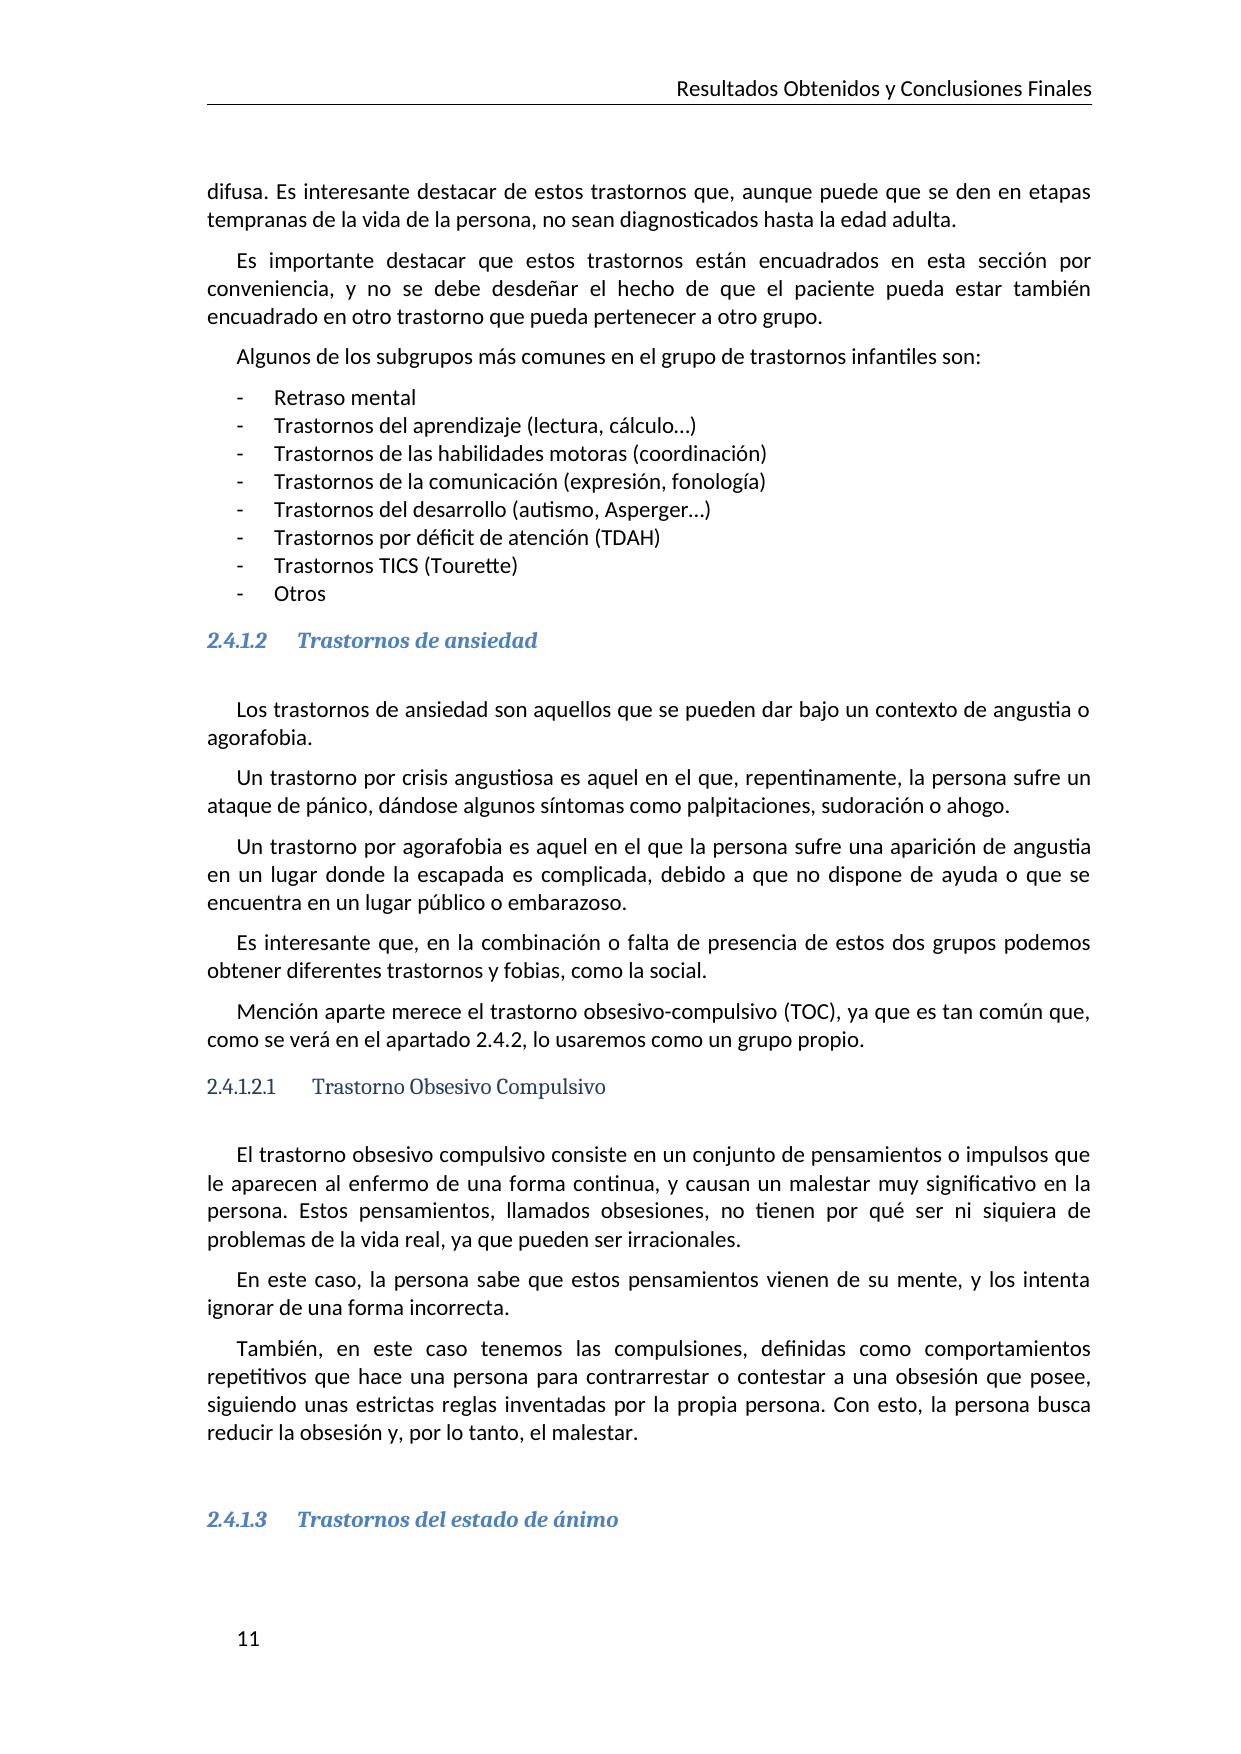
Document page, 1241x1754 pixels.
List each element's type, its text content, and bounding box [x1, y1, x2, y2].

text Un trastorno por agorafobia es aquel en el que la persona sufre una aparición de angustia en un lugar donde la escapada es complicada, debido a que no dispone de ayuda o que se encuentra en un lugar público o embarazoso. [207, 832, 1092, 916]
list Trastornos del desarrollo (autismo, Asperger…) [236, 495, 1092, 523]
list Trastornos por déficit de atención (TDAH) [236, 523, 1092, 551]
text En este caso, la persona sabe que estos pensamientos vienen de su mente, y los intenta ignorar de una forma incorrecta. [207, 1265, 1092, 1321]
list Retraso mental [236, 383, 1092, 411]
subtitle Trastornos de ansiedad [207, 628, 1092, 654]
text Es importante destacar que estos trastornos están encuadrados en esta sección por conveniencia, y no se debe desdeñar el hecho de que el paciente pueda estar también encuadrado en otro trastorno que pueda pertenecer a otro grupo. [207, 246, 1092, 330]
text También, en este caso tenemos las compulsiones, definidas como comportamientos repetitivos que hace una persona para contrarrestar o contestar a una obsesión que posee, siguiendo unas estrictas reglas inventadas por la propia persona. Con esto, la persona busca reducir la obsesión y, por lo tanto, el malestar. [207, 1334, 1092, 1446]
text Es interesante que, en la combinación o falta de presencia de estos dos grupos podemos obtener diferentes trastornos y fobias, como la social. [207, 928, 1092, 984]
text El trastorno obsesivo compulsivo consiste en un conjunto de pensamientos o impulsos que le aparecen al enfermo de una forma continua, y causan un malestar muy significativo en la persona. Estos pensamientos, llamados obsesiones, no tienen por qué ser ni siquiera de problemas de la vida real, ya que pueden ser irracionales. [207, 1141, 1092, 1253]
list Trastornos de las habilidades motoras (coordinación) [236, 439, 1092, 467]
subtitle Trastornos del estado de ánimo [207, 1507, 1092, 1533]
text Mención aparte merece el trastorno obsesivo-compulsivo (TOC), ya que es tan común que, como se verá en el apartado 2.4.2, lo usaremos como un grupo propio. [207, 997, 1092, 1053]
list Otros [236, 579, 1092, 607]
list Trastornos TICS (Tourette) [236, 551, 1092, 579]
text Los trastornos de ansiedad son aquellos que se pueden dar bajo un contexto de angustia o agorafobia. [207, 695, 1092, 751]
text Algunos de los subgrupos más comunes en el grupo de trastornos infantiles son: [207, 342, 1092, 370]
subtitle Trastorno Obsesivo Compulsivo [207, 1074, 1092, 1100]
text Un trastorno por crisis angustiosa es aquel en el que, repentinamente, la persona sufre un ataque de pánico, dándose algunos síntomas como palpitaciones, sudoración o ahogo. [207, 763, 1092, 819]
list Trastornos del aprendizaje (lectura, cálculo…) [236, 411, 1092, 439]
list Trastornos de la comunicación (expresión, fonología) [236, 467, 1092, 495]
